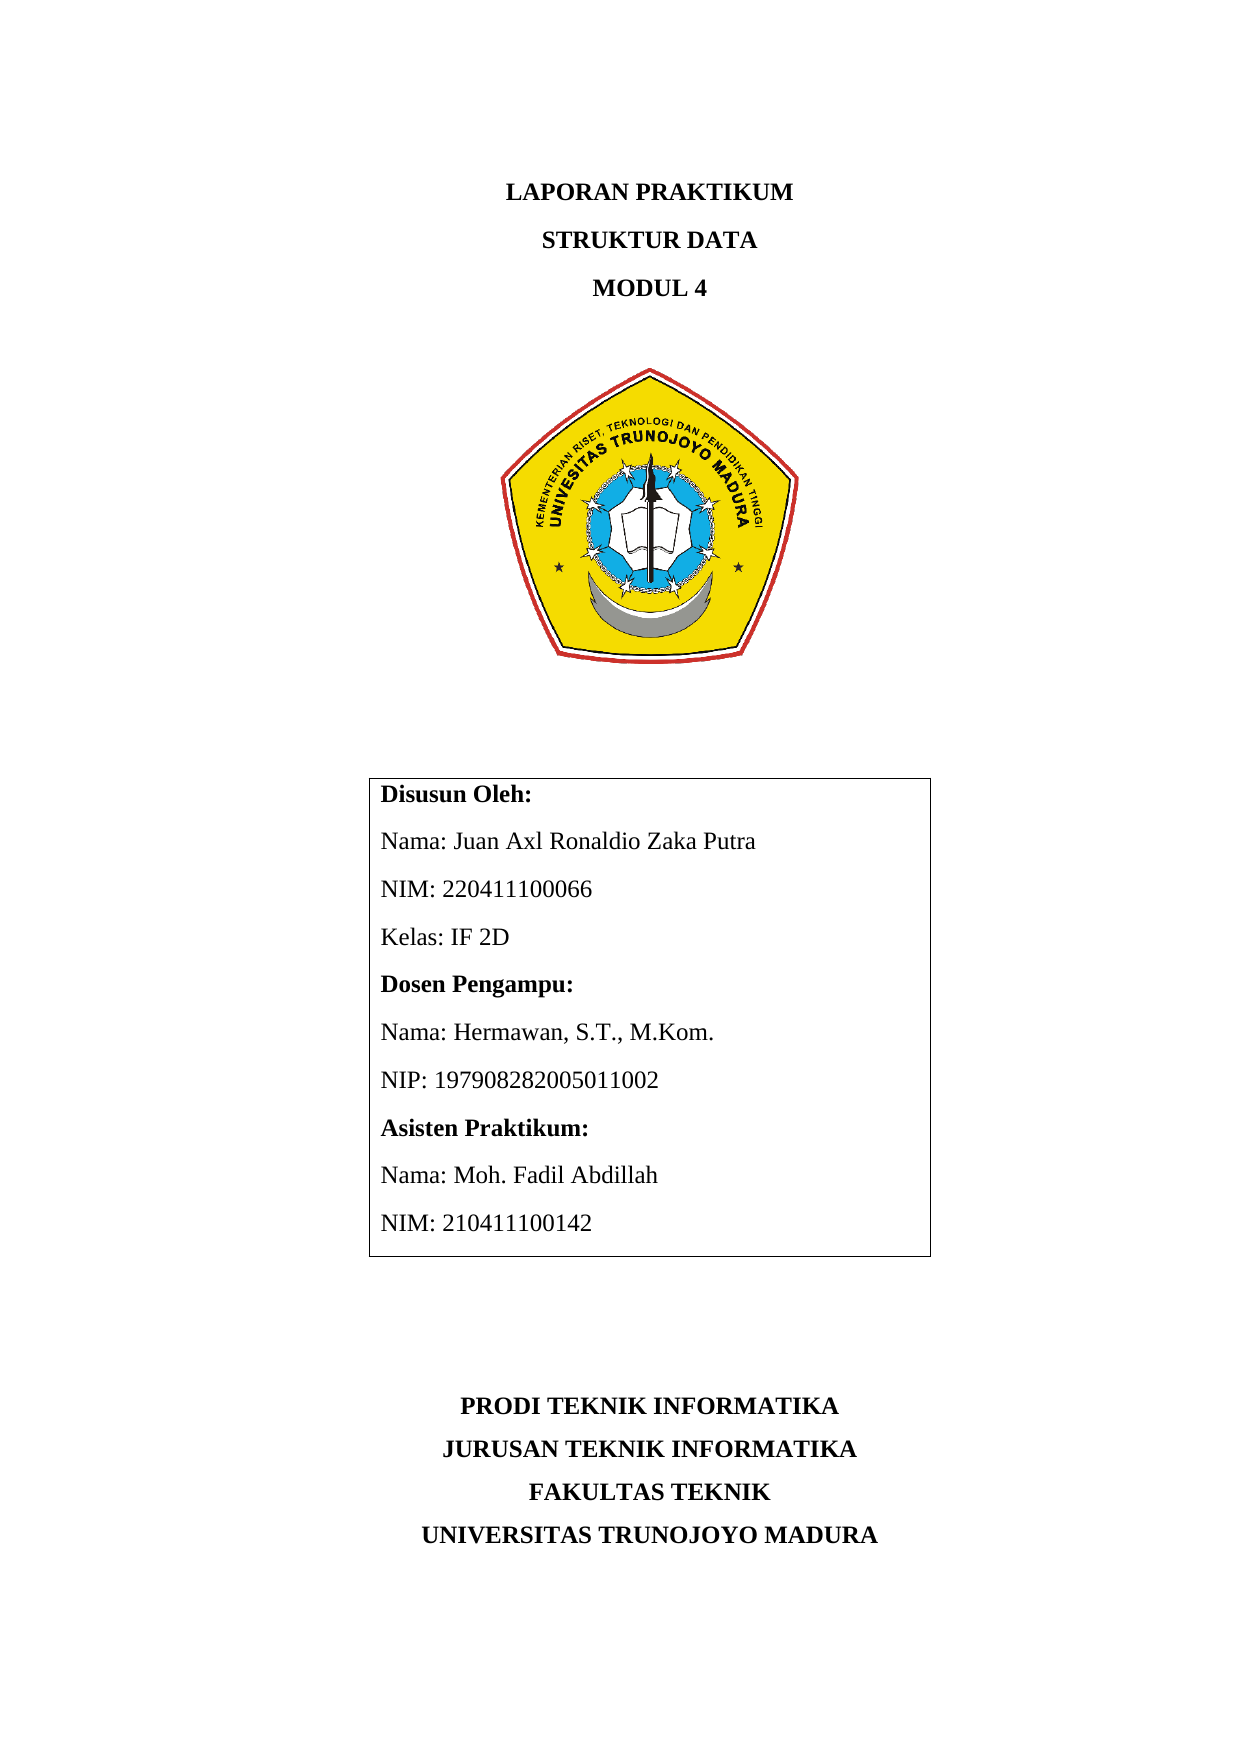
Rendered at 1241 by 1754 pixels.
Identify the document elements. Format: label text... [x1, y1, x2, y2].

text LAPORAN PRAKTIKUM [236, 177, 1063, 206]
text STRUKTUR DATA [236, 225, 1063, 254]
text PRODI TEKNIK INFORMATIKA [236, 1391, 1063, 1419]
text UNIVERSITAS TRUNOJOYO MADURA [236, 1520, 1063, 1549]
table_header Disusun Oleh: Nama: Juan Axl Ronaldio Zaka Putra NIM: 220411100066 Kelas: IF 2D Dosen Pengampu: Nama: Hermawan, S.T., M.Kom. NIP: 197908282005011002 Asisten Praktikum: Nama: Moh. Fadil Abdillah NIM: 210411100142 [370, 779, 930, 1256]
text JURUSAN TEKNIK INFORMATIKA FAKULTAS TEKNIK [236, 1434, 1063, 1506]
picture [500, 368, 799, 664]
text MODUL 4 [236, 273, 1063, 301]
